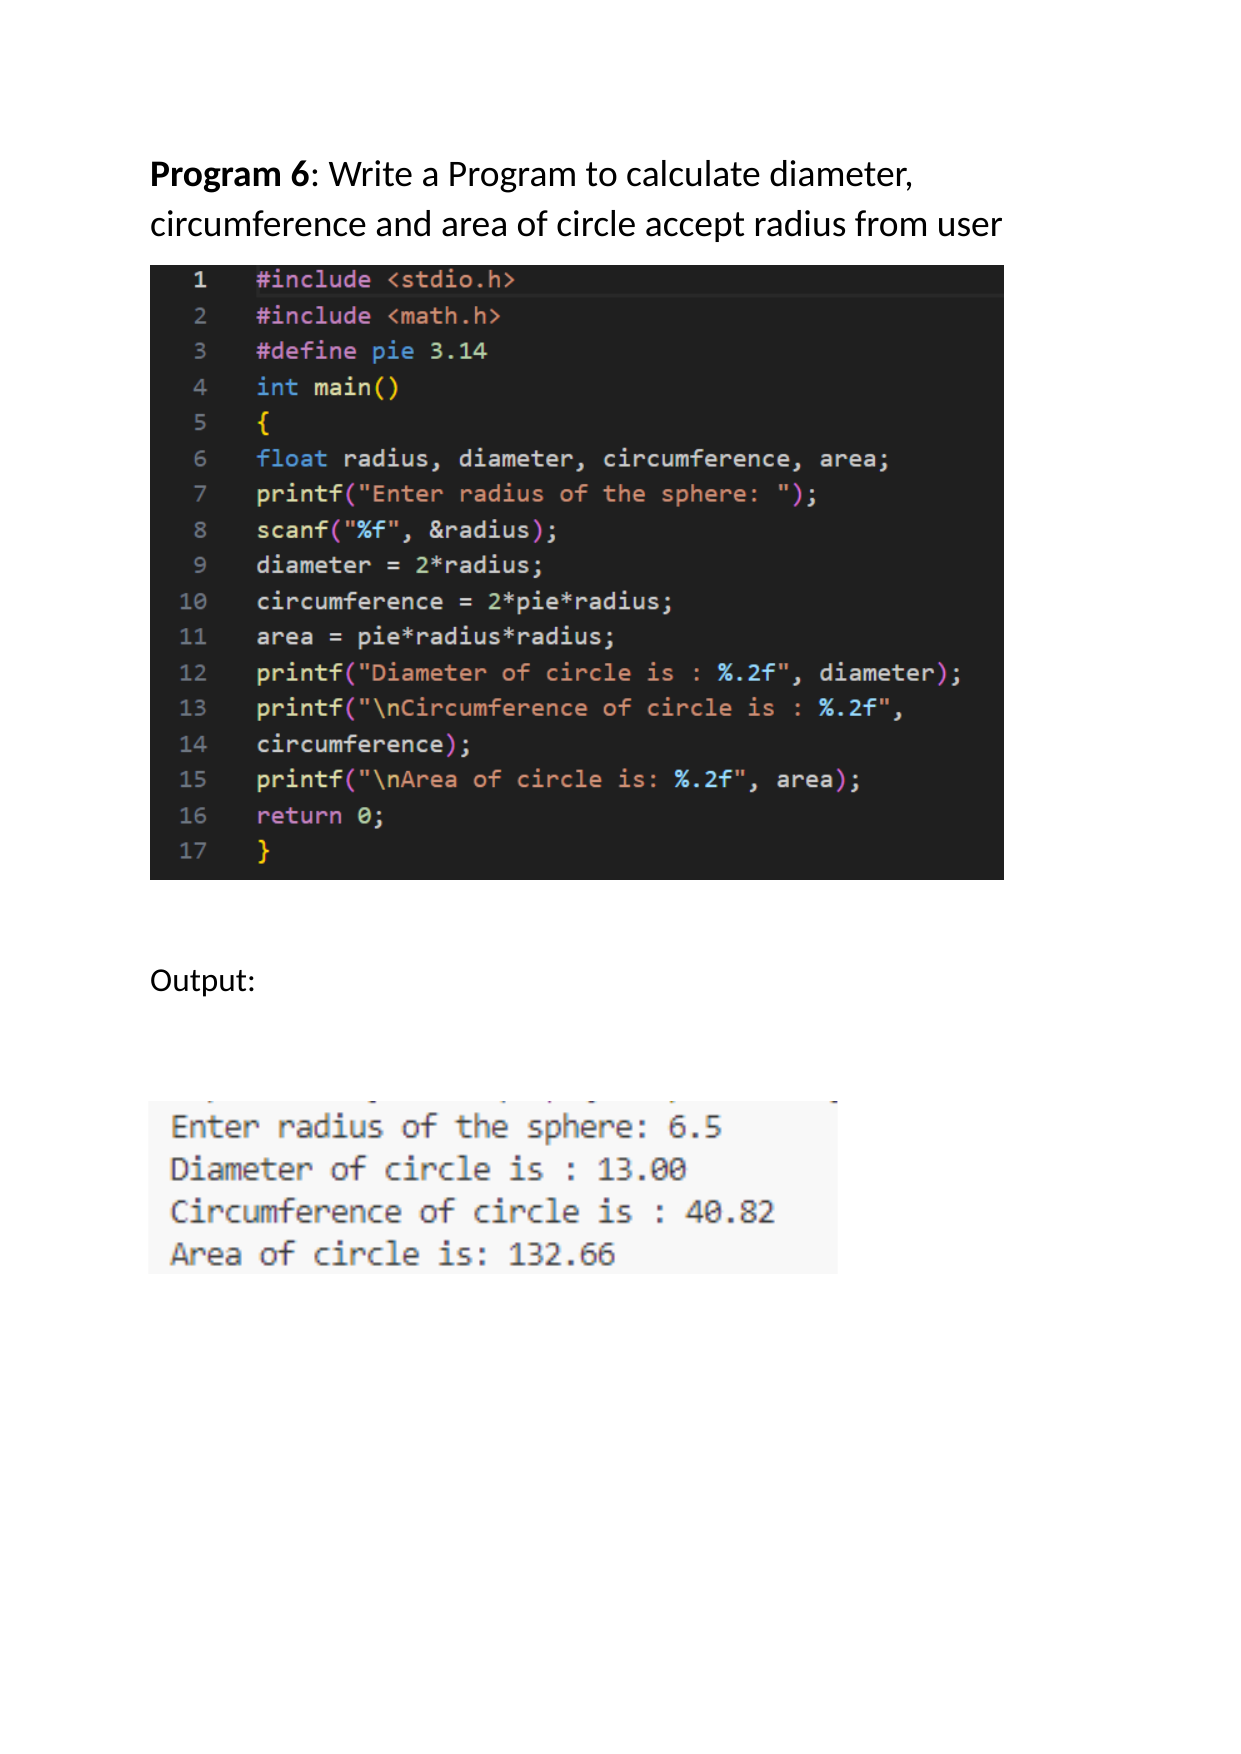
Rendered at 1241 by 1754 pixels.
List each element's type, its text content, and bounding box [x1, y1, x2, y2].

picture [150, 265, 1004, 880]
text Output: [150, 959, 1090, 1000]
text Program 6: Write a Program to calculate diameter, circumference and area of circle accept radius from user [150, 150, 1090, 245]
